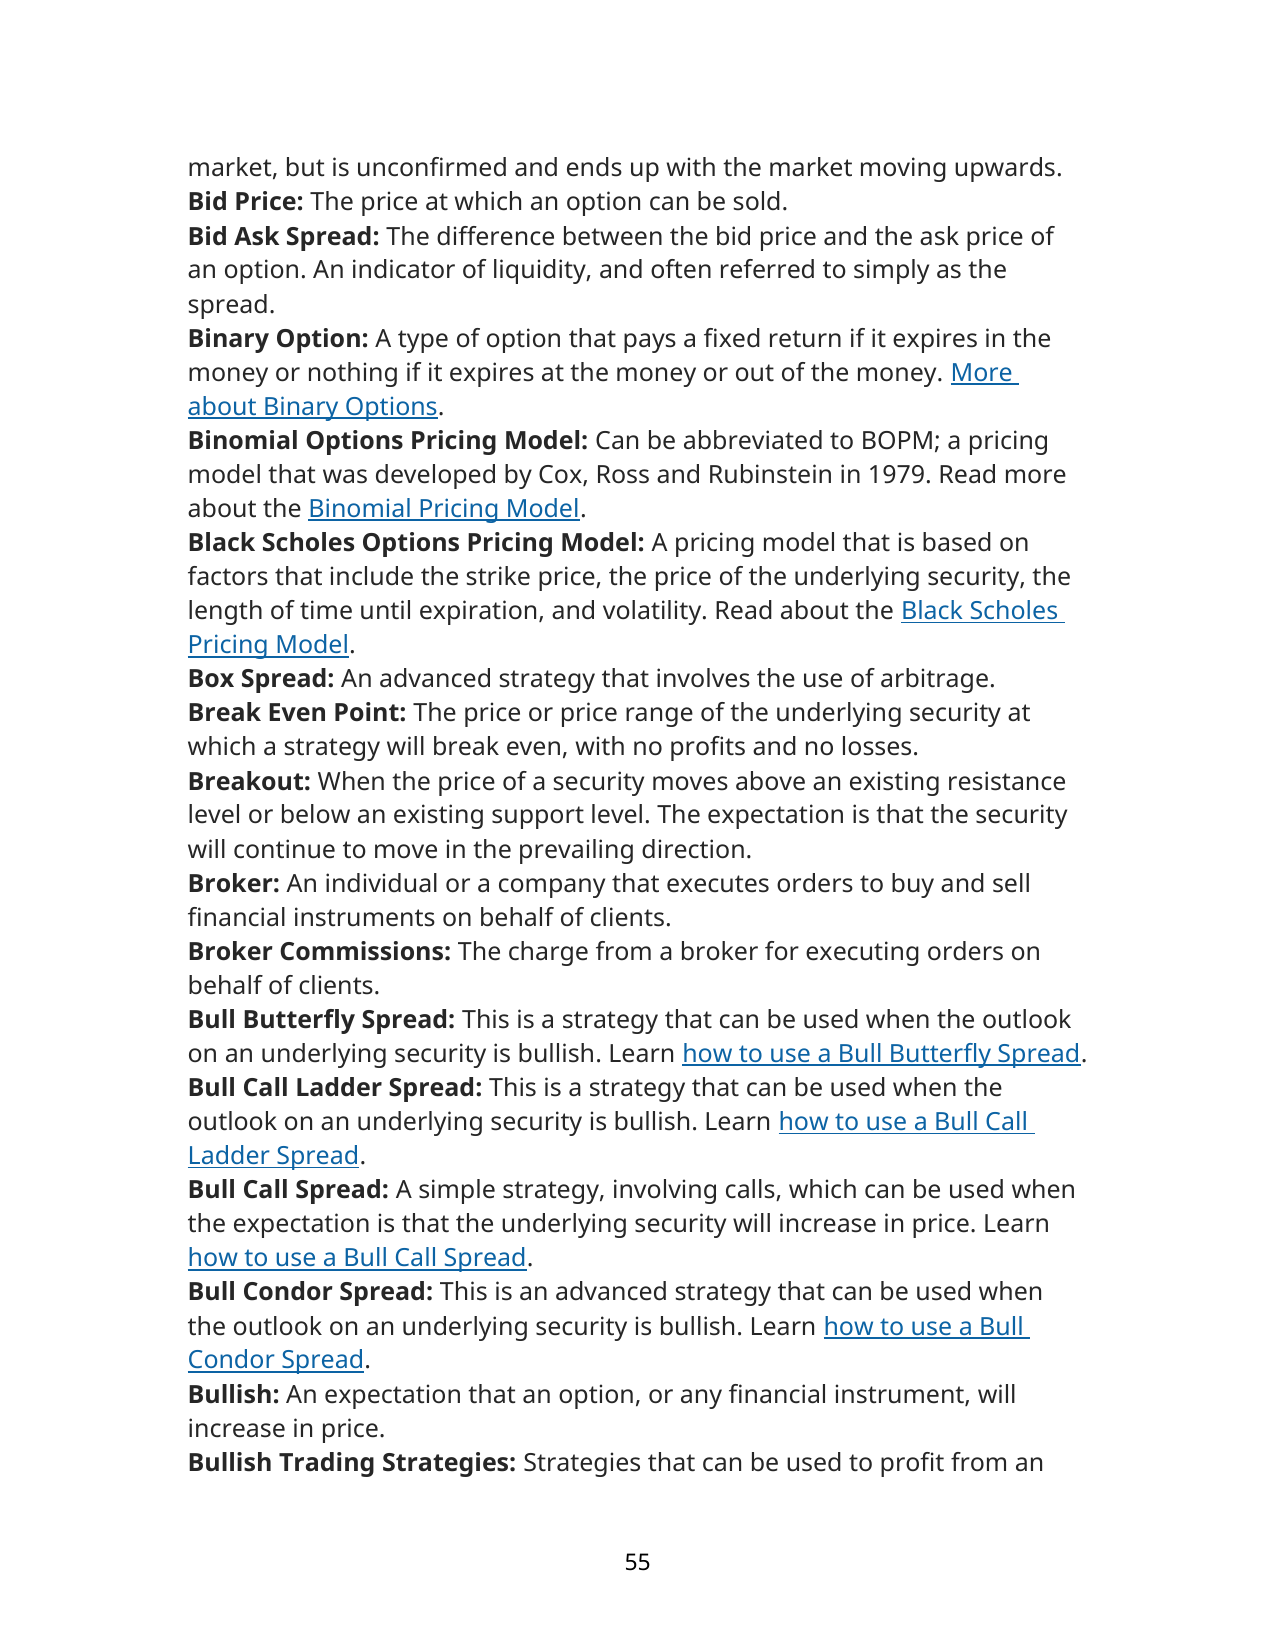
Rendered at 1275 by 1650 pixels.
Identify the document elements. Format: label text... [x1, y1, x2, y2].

text Box Spread: An advanced strategy that involves the use of arbitrage. [187, 661, 1087, 695]
text Bull Butterfly Spread: This is a strategy that can be used when the outlook on an underlying security is bullish. Learn how to use a Bull Butterfly Spread. [187, 1002, 1087, 1070]
text Breakout: When the price of a security moves above an existing resistance level or below an existing support level. The expectation is that the security will continue to move in the prevailing direction. [187, 763, 1087, 865]
text Bull Call Spread: A simple strategy, involving calls, which can be used when the expectation is that the underlying security will increase in price. Learn how to use a Bull Call Spread. [187, 1172, 1087, 1274]
text Bid Ask Spread: The difference between the bid price and the ask price of an option. An indicator of liquidity, and often referred to simply as the spread. [187, 218, 1087, 320]
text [187, 1444, 1087, 1478]
text Binary Option: A type of option that pays a fixed return if it expires in the money or nothing if it expires at the money or out of the money. More about Binary Options. [187, 320, 1087, 422]
text Black Scholes Options Pricing Model: A pricing model that is based on factors that include the strike price, the price of the underlying security, the length of time until expiration, and volatility. Read about the Black Scholes Pricing Model. [187, 525, 1087, 661]
text Broker: An individual or a company that executes orders to buy and sell financial instruments on behalf of clients. [187, 865, 1087, 933]
text Bullish: An expectation that an option, or any financial instrument, will increase in price. [187, 1376, 1087, 1444]
text Bid Price: The price at which an option can be sold. [187, 184, 1087, 218]
text Bull Condor Spread: This is an advanced strategy that can be used when the outlook on an underlying security is bullish. Learn how to use a Bull Condor Spread. [187, 1274, 1087, 1376]
text Bull Call Ladder Spread: This is a strategy that can be used when the outlook on an underlying security is bullish. Learn how to use a Bull Call Ladder Spread. [187, 1070, 1087, 1172]
text Broker Commissions: The charge from a broker for executing orders on behalf of clients. [187, 933, 1087, 1002]
text Binomial Options Pricing Model: Can be abbreviated to BOPM; a pricing model that was developed by Cox, Ross and Rubinstein in 1979. Read more about the Binomial Pricing Model. [187, 422, 1087, 525]
text Break Even Point: The price or price range of the underlying security at which a strategy will break even, with no profits and no losses. [187, 695, 1087, 763]
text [187, 150, 1087, 184]
